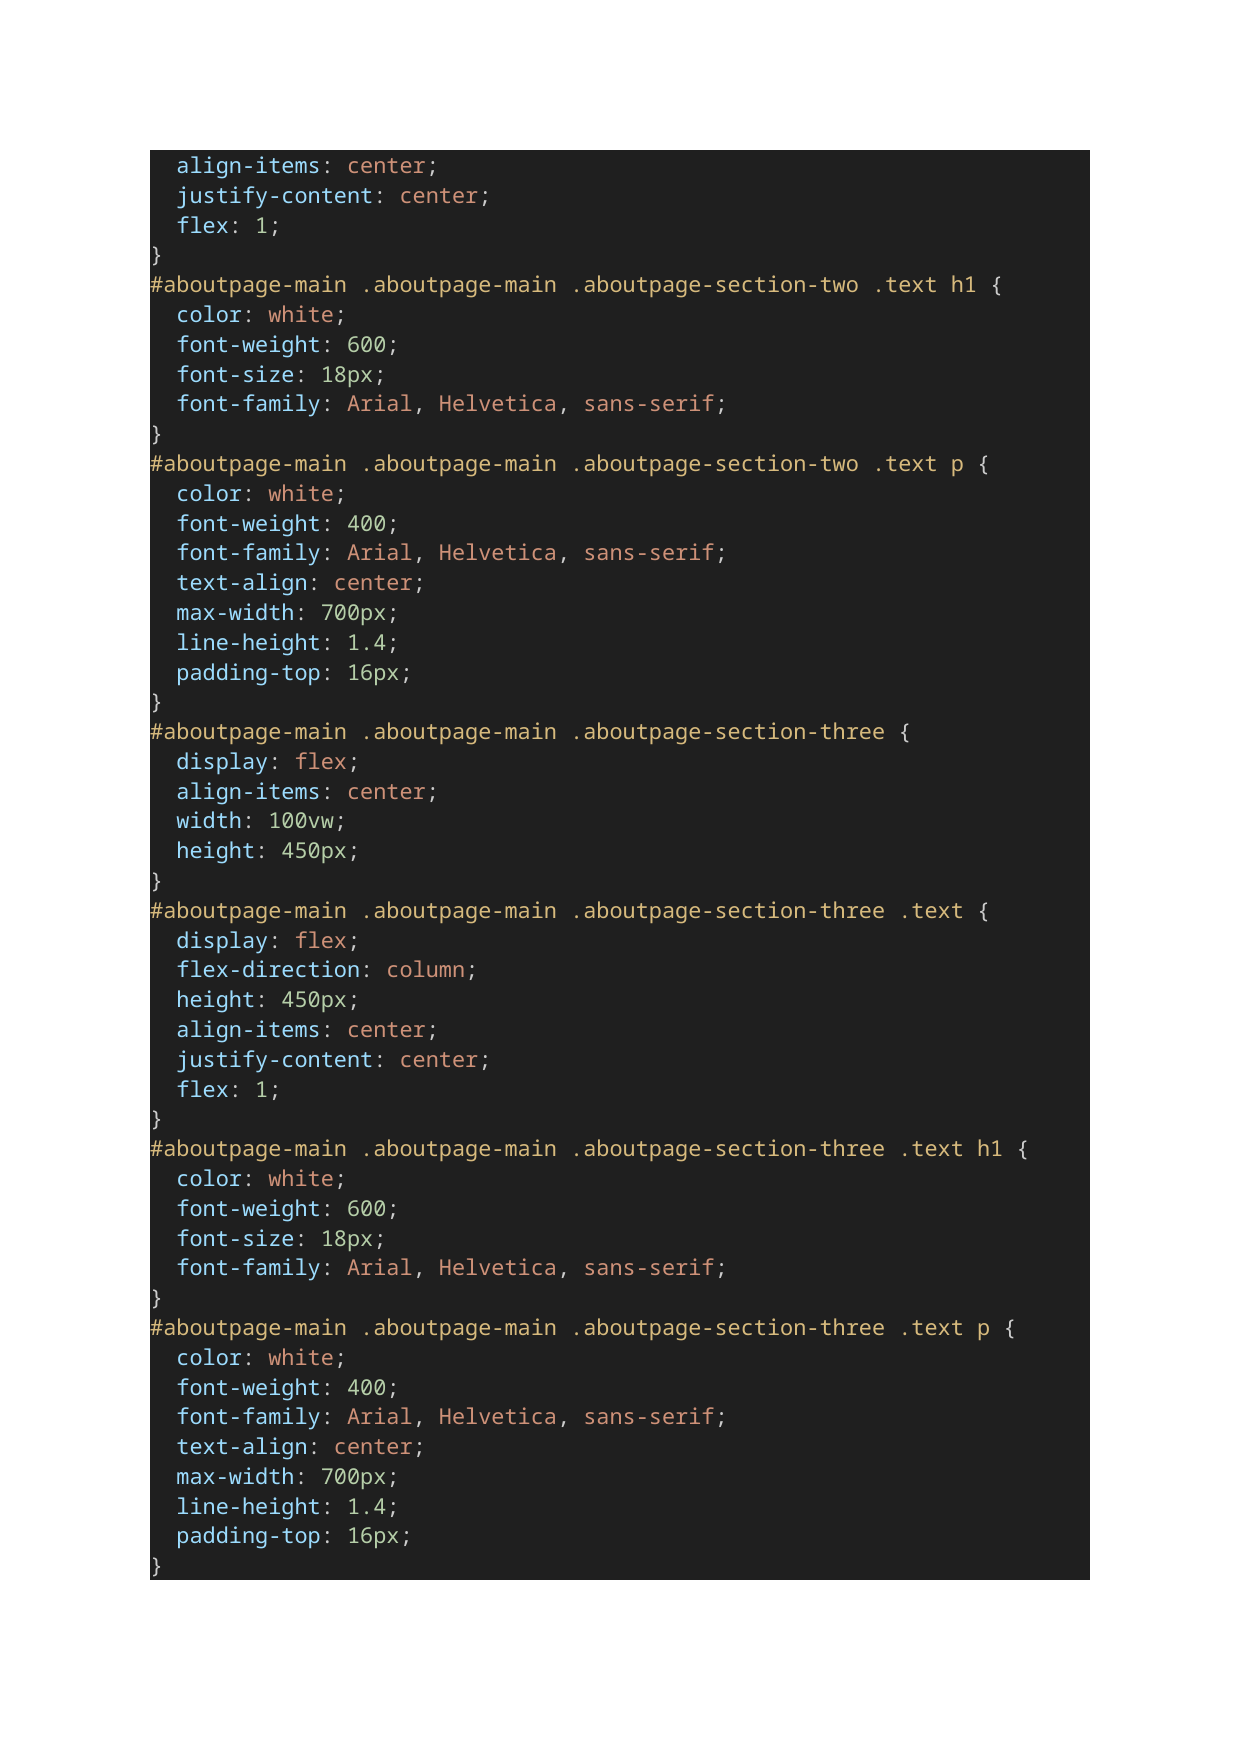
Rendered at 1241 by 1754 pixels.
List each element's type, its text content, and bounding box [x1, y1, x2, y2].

text max-width: 700px; [150, 1461, 1090, 1491]
text #aboutpage-main .aboutpage-main .aboutpage-section-three .text p { [150, 1312, 1090, 1342]
text padding-top: 16px; [150, 656, 1090, 686]
text font-size: 18px; [150, 358, 1090, 388]
text } [150, 865, 1090, 895]
text font-weight: 600; [150, 329, 1090, 358]
text height: 450px; [150, 984, 1090, 1014]
text color: white; [150, 478, 1090, 507]
text font-family: Arial, Helvetica, sans-serif; [150, 1401, 1090, 1431]
text color: white; [150, 1163, 1090, 1193]
text flex-direction: column; [150, 954, 1090, 984]
text display: flex; [150, 746, 1090, 776]
text text-align: center; [150, 567, 1090, 597]
text #aboutpage-main .aboutpage-main .aboutpage-section-three .text h1 { [150, 1133, 1090, 1163]
text #aboutpage-main .aboutpage-main .aboutpage-section-two .text p { [150, 448, 1090, 478]
text } [150, 686, 1090, 716]
text align-items: center; [150, 776, 1090, 805]
text font-weight: 400; [150, 507, 1090, 537]
text font-family: Arial, Helvetica, sans-serif; [150, 537, 1090, 567]
text justify-content: center; [150, 180, 1090, 209]
text display: flex; [150, 924, 1090, 954]
text line-height: 1.4; [150, 1491, 1090, 1520]
text } [150, 418, 1090, 448]
text width: 100vw; [150, 805, 1090, 835]
text } [150, 1282, 1090, 1312]
text font-family: Arial, Helvetica, sans-serif; [150, 388, 1090, 418]
text text-align: center; [150, 1431, 1090, 1461]
text padding-top: 16px; [150, 1520, 1090, 1550]
text #aboutpage-main .aboutpage-main .aboutpage-section-three { [150, 716, 1090, 746]
text justify-content: center; [150, 1044, 1090, 1073]
text } [150, 239, 1090, 269]
text } [150, 1103, 1090, 1133]
text flex: 1; [150, 209, 1090, 239]
text height: 450px; [150, 835, 1090, 865]
text } [150, 1550, 1090, 1580]
text #aboutpage-main .aboutpage-main .aboutpage-section-three .text { [150, 895, 1090, 924]
text font-family: Arial, Helvetica, sans-serif; [150, 1252, 1090, 1282]
text font-size: 18px; [150, 1222, 1090, 1252]
text line-height: 1.4; [150, 627, 1090, 656]
text max-width: 700px; [150, 597, 1090, 627]
text #aboutpage-main .aboutpage-main .aboutpage-section-two .text h1 { [150, 269, 1090, 299]
text align-items: center; [150, 150, 1090, 180]
text color: white; [150, 1342, 1090, 1371]
text color: white; [150, 299, 1090, 329]
text flex: 1; [150, 1073, 1090, 1103]
text font-weight: 600; [150, 1193, 1090, 1222]
text align-items: center; [150, 1014, 1090, 1044]
text font-weight: 400; [150, 1371, 1090, 1401]
